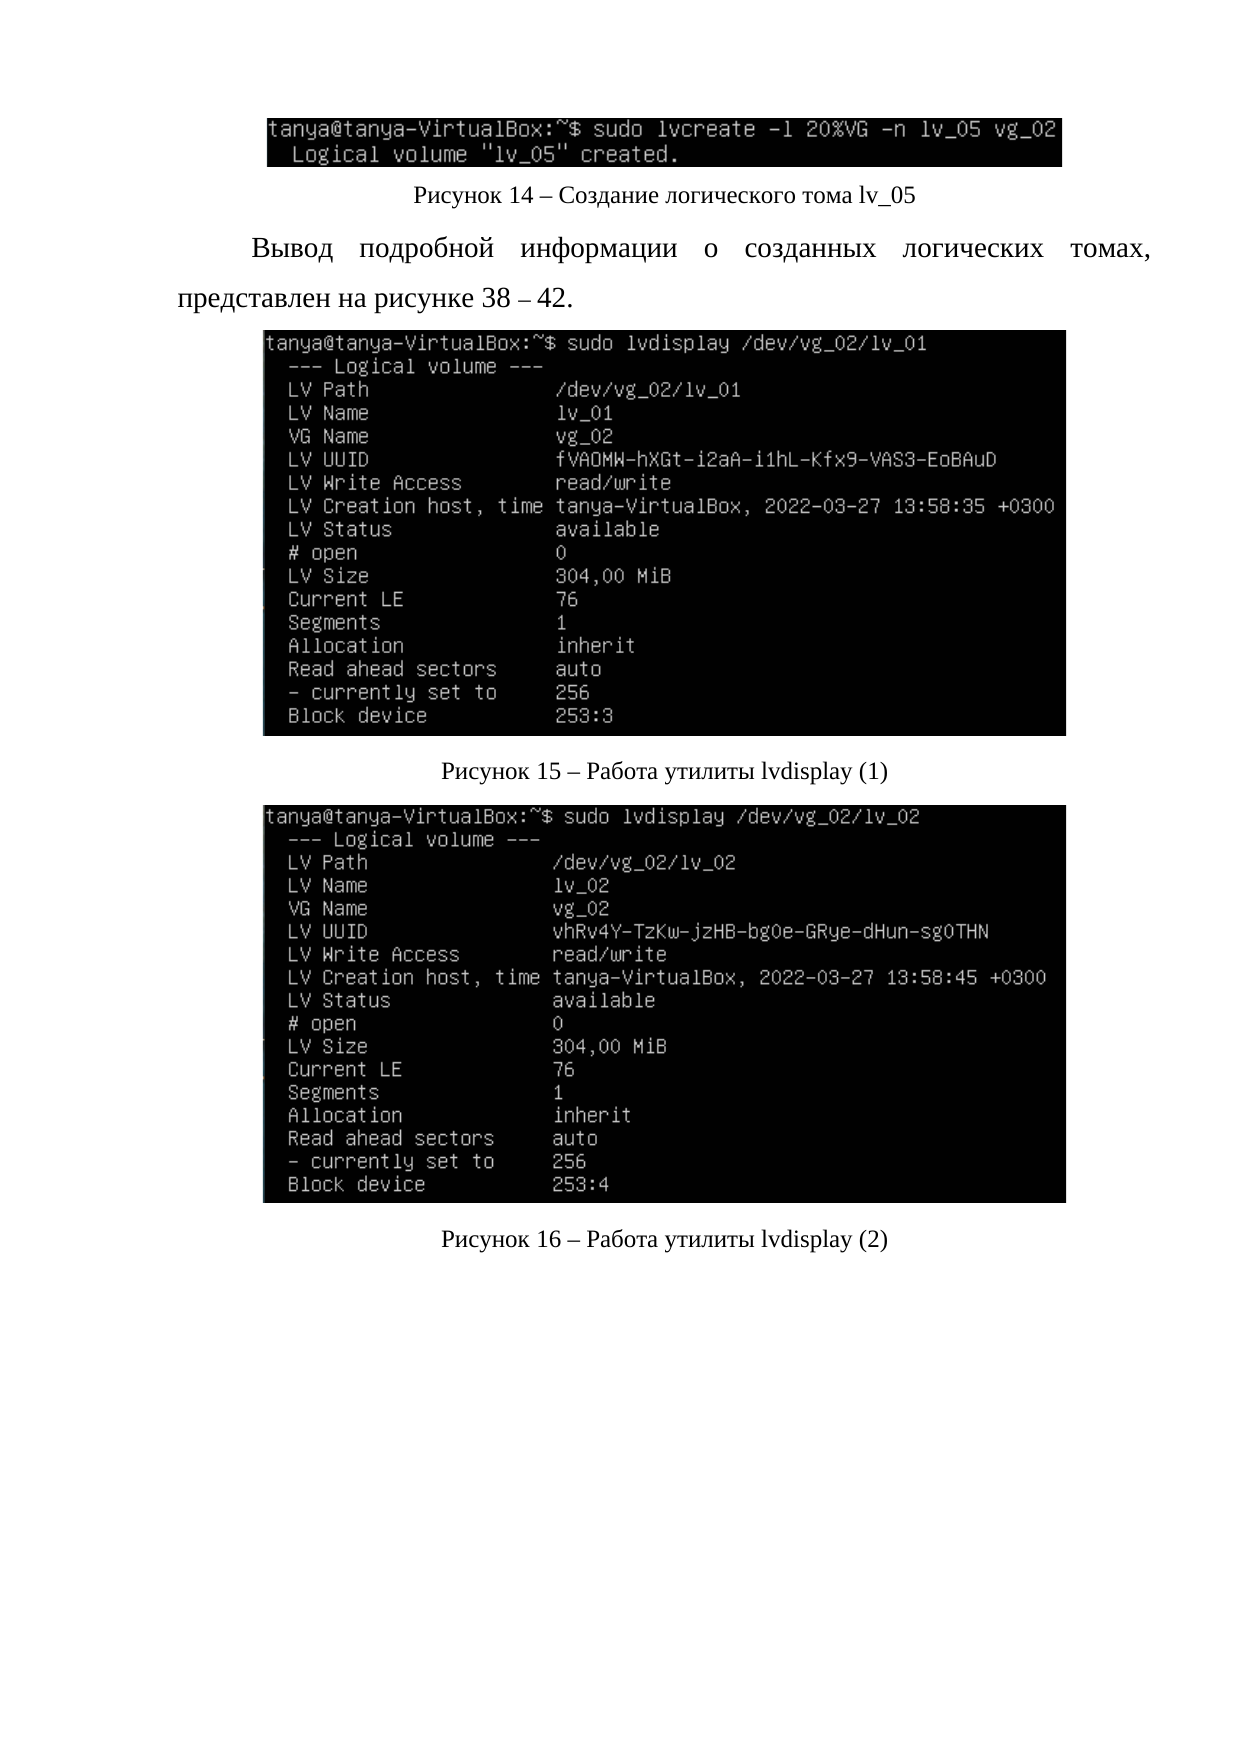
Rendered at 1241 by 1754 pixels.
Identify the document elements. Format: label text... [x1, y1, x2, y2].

picture [266, 118, 1063, 167]
picture [262, 330, 1067, 736]
text Вывод подробной информации о созданных логических томах, представлен на рисунке 38 – 42. [177, 230, 1152, 314]
picture [262, 805, 1067, 1203]
